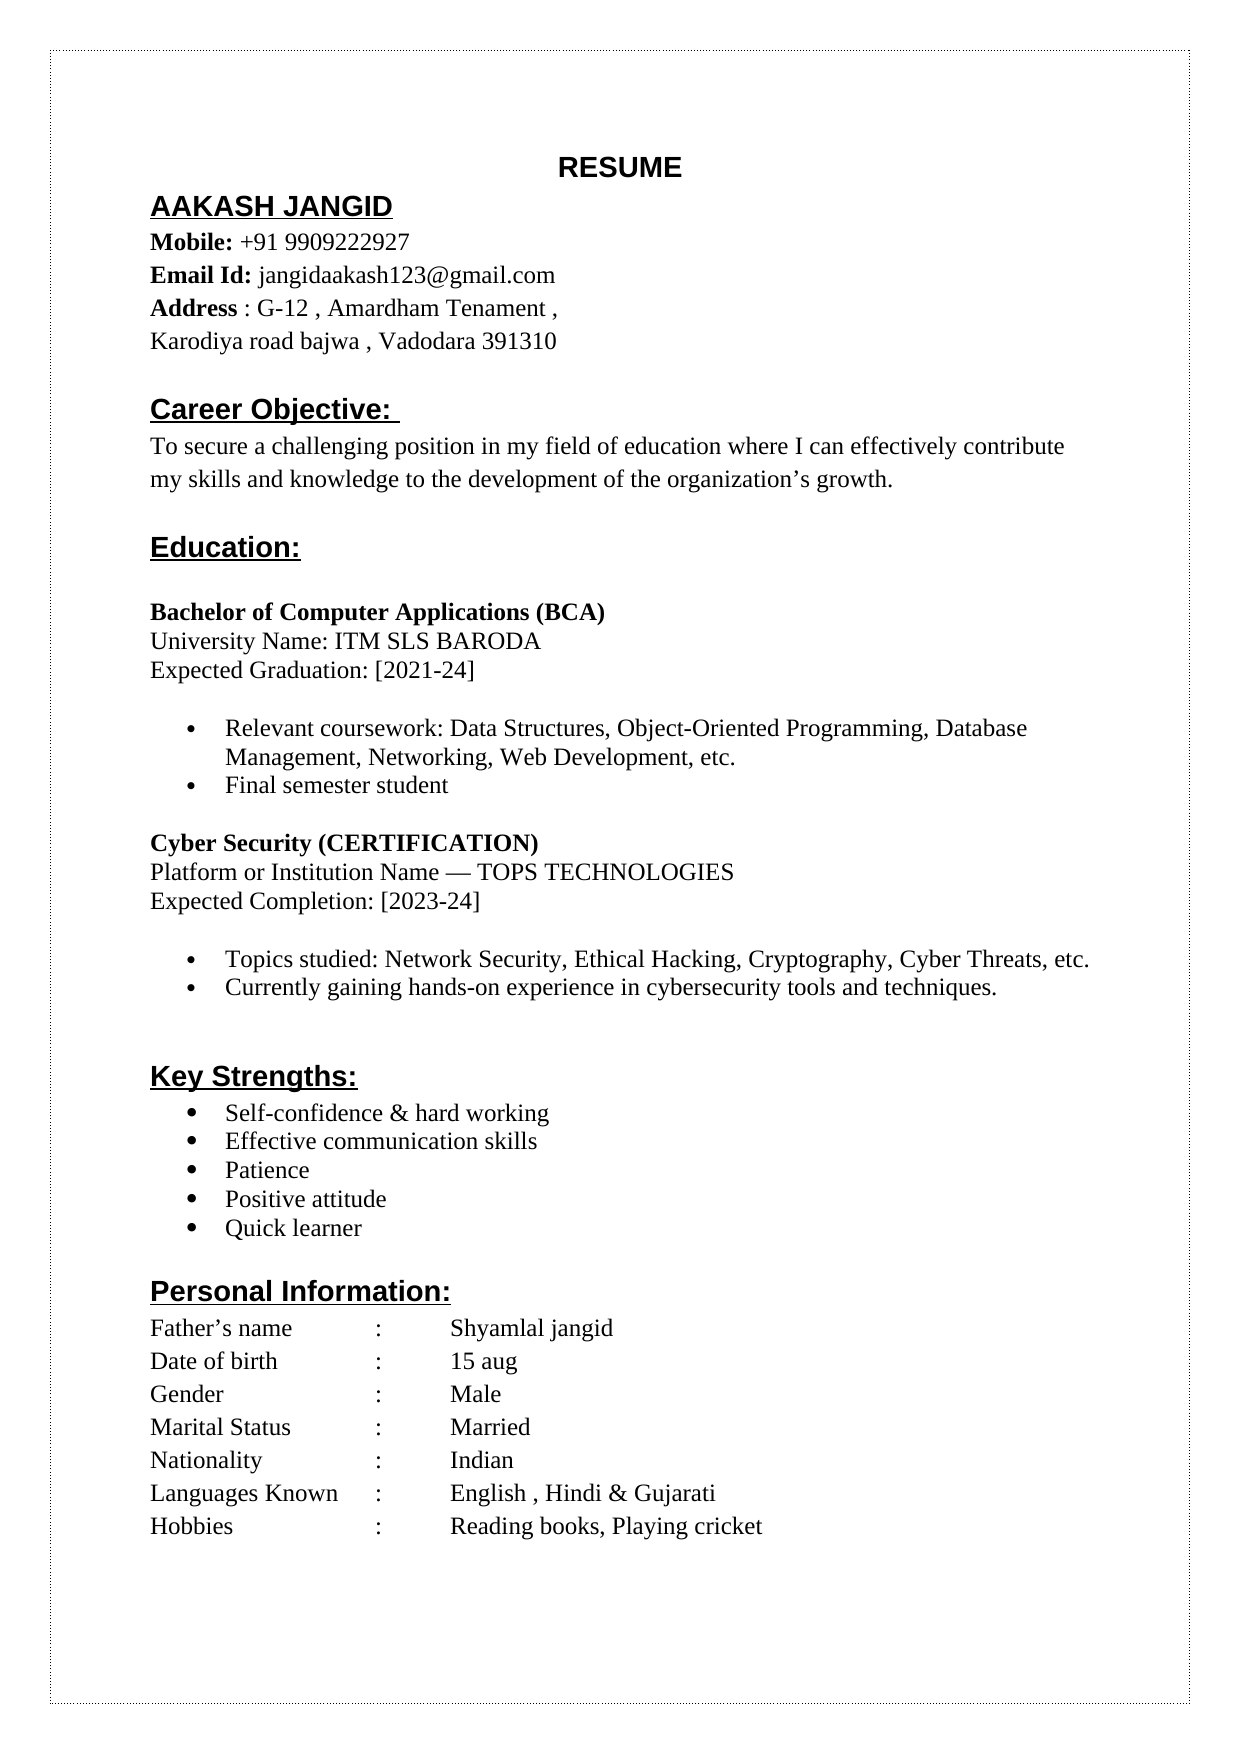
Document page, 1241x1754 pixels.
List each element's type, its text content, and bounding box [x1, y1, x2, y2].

list Positive attitude [187, 1184, 1090, 1213]
text AAKASH JANGID [150, 188, 1090, 222]
text To secure a challenging position in my field of education where I can effectively contribute my skills and knowledge to the development of the organization’s growth. [150, 431, 1090, 492]
text Date of birth : 15 aug [150, 1346, 1090, 1375]
text Career Objective: [150, 392, 1090, 426]
text Hobbies : Reading books, Playing cricket [150, 1511, 1090, 1540]
text Key Strengths: [150, 1059, 1090, 1093]
text Nationality : Indian [150, 1445, 1090, 1474]
text Gender : Male [150, 1379, 1090, 1408]
list Patience [187, 1155, 1090, 1184]
list Effective communication skills [187, 1126, 1090, 1155]
text Education: [150, 530, 1090, 563]
text Cyber Security (CERTIFICATION) Platform or Institution Name — TOPS TECHNOLOGIES Expected Completion: [2023-24] [150, 828, 1090, 914]
text Email Id: jangidaakash123@gmail.com [150, 260, 1090, 289]
text Marital Status : Married [150, 1412, 1090, 1441]
list Currently gaining hands-on experience in cybersecurity tools and techniques. [187, 972, 1090, 1001]
list Self-confidence & hard working [187, 1098, 1090, 1126]
text Address : G-12 , Amardham Tenament , [150, 293, 1090, 322]
list Topics studied: Network Security, Ethical Hacking, Cryptography, Cyber Threats, etc. [187, 944, 1090, 972]
text Father’s name : Shyamlal jangid [150, 1313, 1090, 1342]
text Bachelor of Computer Applications (BCA) University Name: ITM SLS BARODA Expected Graduation: [2021-24] [150, 597, 1090, 684]
list Relevant coursework: Data Structures, Object-Oriented Programming, Database Management, Networking, Web Development, etc. [187, 713, 1090, 770]
text Karodiya road bajwa , Vadodara 391310 [150, 326, 1090, 355]
text Personal Information: [150, 1274, 1090, 1308]
text Mobile: +91 9909222927 [150, 227, 1090, 256]
text RESUME [150, 150, 1090, 183]
list Final semester student [187, 770, 1090, 799]
text Languages Known : English , Hindi & Gujarati [150, 1478, 1090, 1507]
list Quick learner [187, 1213, 1090, 1241]
